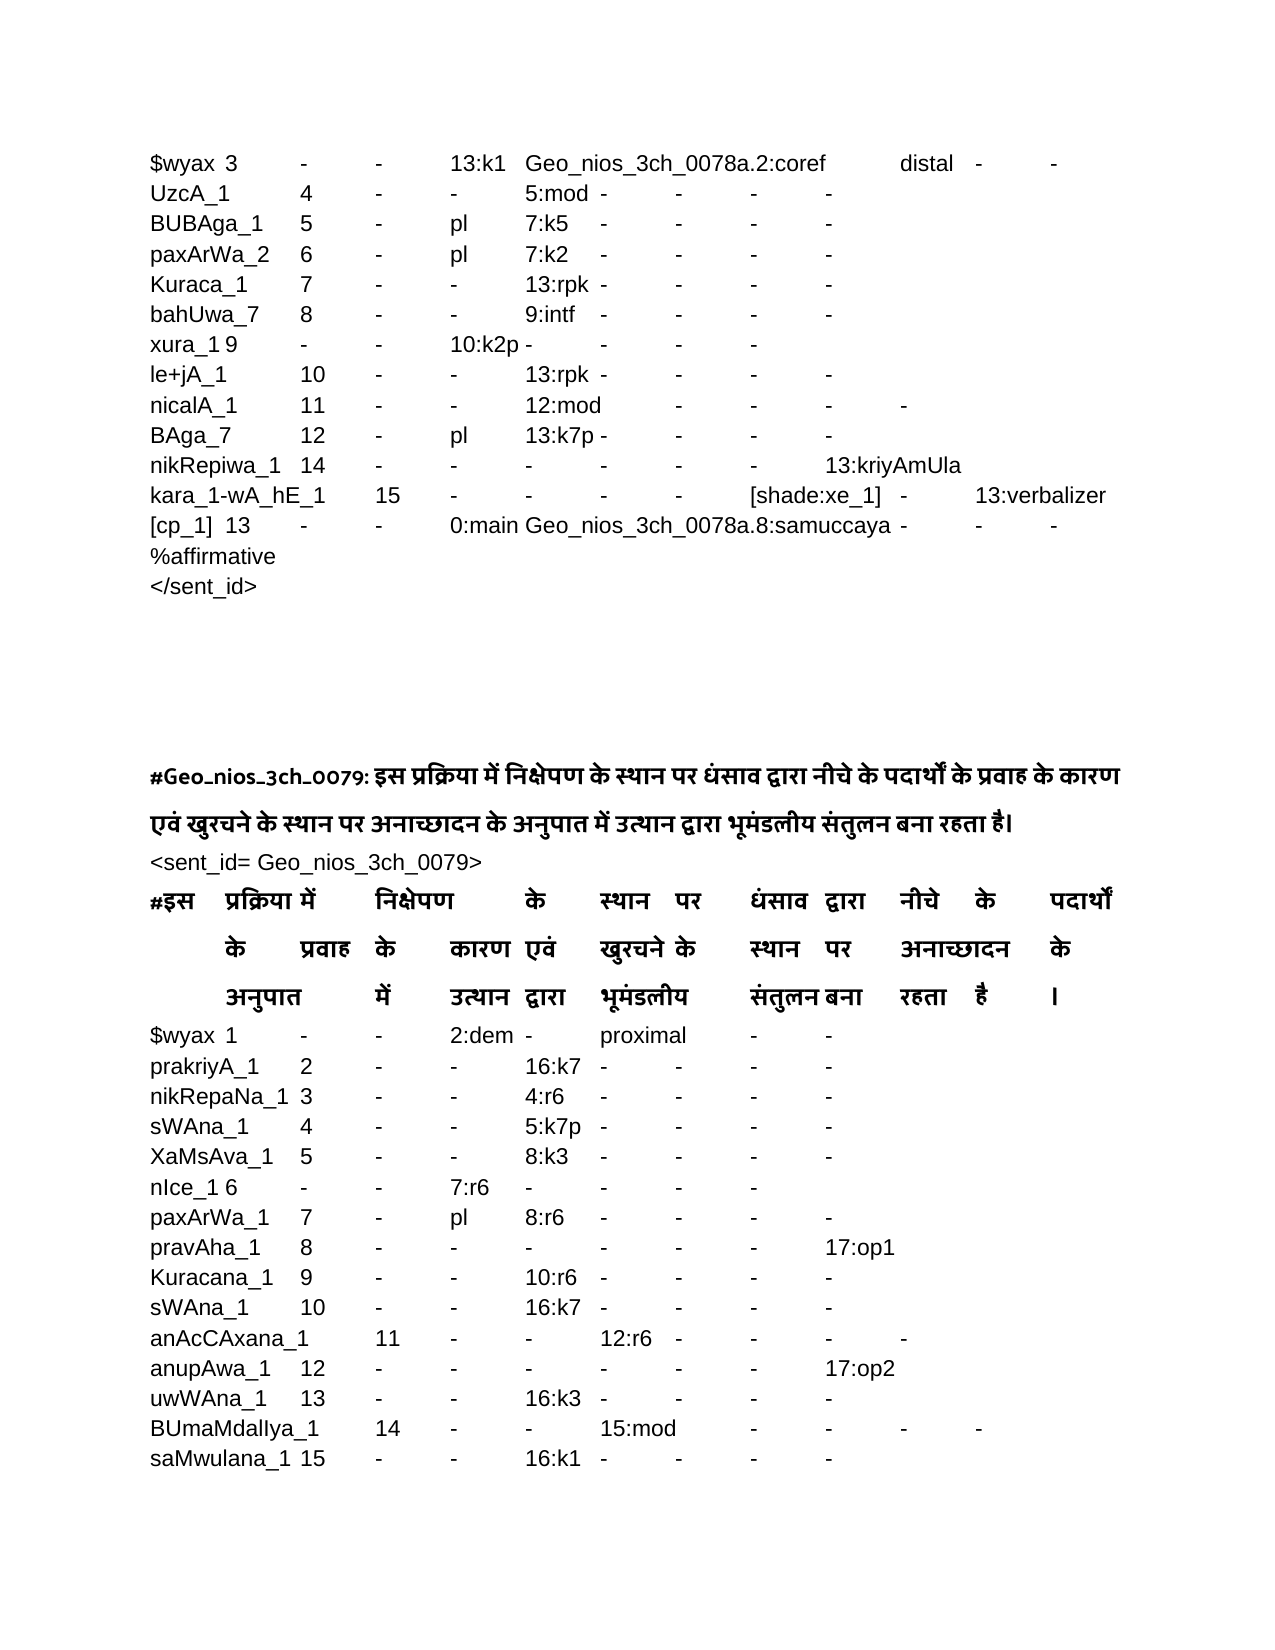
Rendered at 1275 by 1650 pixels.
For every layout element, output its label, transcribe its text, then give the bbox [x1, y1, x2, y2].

text anupAwa_1 12 - - - - - - 17:op2 [150, 1355, 1125, 1381]
text #इस प्रक्रिया में निक्षेपण के स्थान पर धंसाव द्वारा नीचे के पदार्थों के प्रवाह के कारण एवं खुरचने के स्थान पर अनाच्छादन के अनुपात में उत्थान द्वारा भूमंडलीय संतुलन बना रहता है । [150, 879, 1125, 1016]
text $wyax 3 - - 13:k1 Geo_nios_3ch_0078a.2:coref distal - - [150, 150, 1125, 176]
text <sent_id= Geo_nios_3ch_0079> [150, 849, 1125, 876]
text nikRepaNa_1 3 - - 4:r6 - - - - [150, 1083, 1125, 1109]
text anAcCAxana_1 11 - - 12:r6 - - - - [150, 1324, 1125, 1351]
text nikRepiwa_1 14 - - - - - - 13:kriyAmUla [150, 452, 1125, 478]
text nicalA_1 11 - - 12:mod - - - - [150, 392, 1125, 418]
text Kuraca_1 7 - - 13:rpk - - - - [150, 271, 1125, 297]
text nIce_1 6 - - 7:r6 - - - - [150, 1173, 1125, 1200]
text paxArWa_2 6 - pl 7:k2 - - - - [150, 241, 1125, 267]
text sWAna_1 10 - - 16:k7 - - - - [150, 1294, 1125, 1321]
text #Geo_nios_3ch_0079: इस प्रक्रिया में निक्षेपण के स्थान पर धंसाव द्वारा नीचे के पदार्थों के प्रवाह के कारण एवं खुरचने के स्थान पर अनाच्छादन के अनुपात में उत्थान द्वारा भूमंडलीय संतुलन बना रहता है। [150, 754, 1125, 843]
text uwWAna_1 13 - - 16:k3 - - - - [150, 1385, 1125, 1411]
text BUBAga_1 5 - pl 7:k5 - - - - [150, 210, 1125, 237]
text BUmaMdalIya_1 14 - - 15:mod - - - - [150, 1415, 1125, 1441]
text sWAna_1 4 - - 5:k7p - - - - [150, 1113, 1125, 1139]
text </sent_id> [150, 573, 1125, 599]
text UzcA_1 4 - - 5:mod - - - - [150, 180, 1125, 207]
text pravAha_1 8 - - - - - - 17:op1 [150, 1234, 1125, 1260]
text paxArWa_1 7 - pl 8:r6 - - - - [150, 1204, 1125, 1230]
text saMwulana_1 15 - - 16:k1 - - - - [150, 1445, 1125, 1472]
text Kuracana_1 9 - - 10:r6 - - - - [150, 1264, 1125, 1290]
text le+jA_1 10 - - 13:rpk - - - - [150, 361, 1125, 388]
text %affirmative [150, 543, 1125, 569]
text xura_1 9 - - 10:k2p - - - - [150, 331, 1125, 358]
text prakriyA_1 2 - - 16:k7 - - - - [150, 1053, 1125, 1079]
text kara_1-wA_hE_1 15 - - - - [shade:xe_1] - 13:verbalizer [150, 482, 1125, 509]
text BAga_7 12 - pl 13:k7p - - - - [150, 422, 1125, 448]
text [cp_1] 13 - - 0:main Geo_nios_3ch_0078a.8:samuccaya - - - [150, 512, 1125, 539]
text $wyax 1 - - 2:dem - proximal - - [150, 1022, 1125, 1049]
text bahUwa_7 8 - - 9:intf - - - - [150, 301, 1125, 327]
text XaMsAva_1 5 - - 8:k3 - - - - [150, 1143, 1125, 1169]
